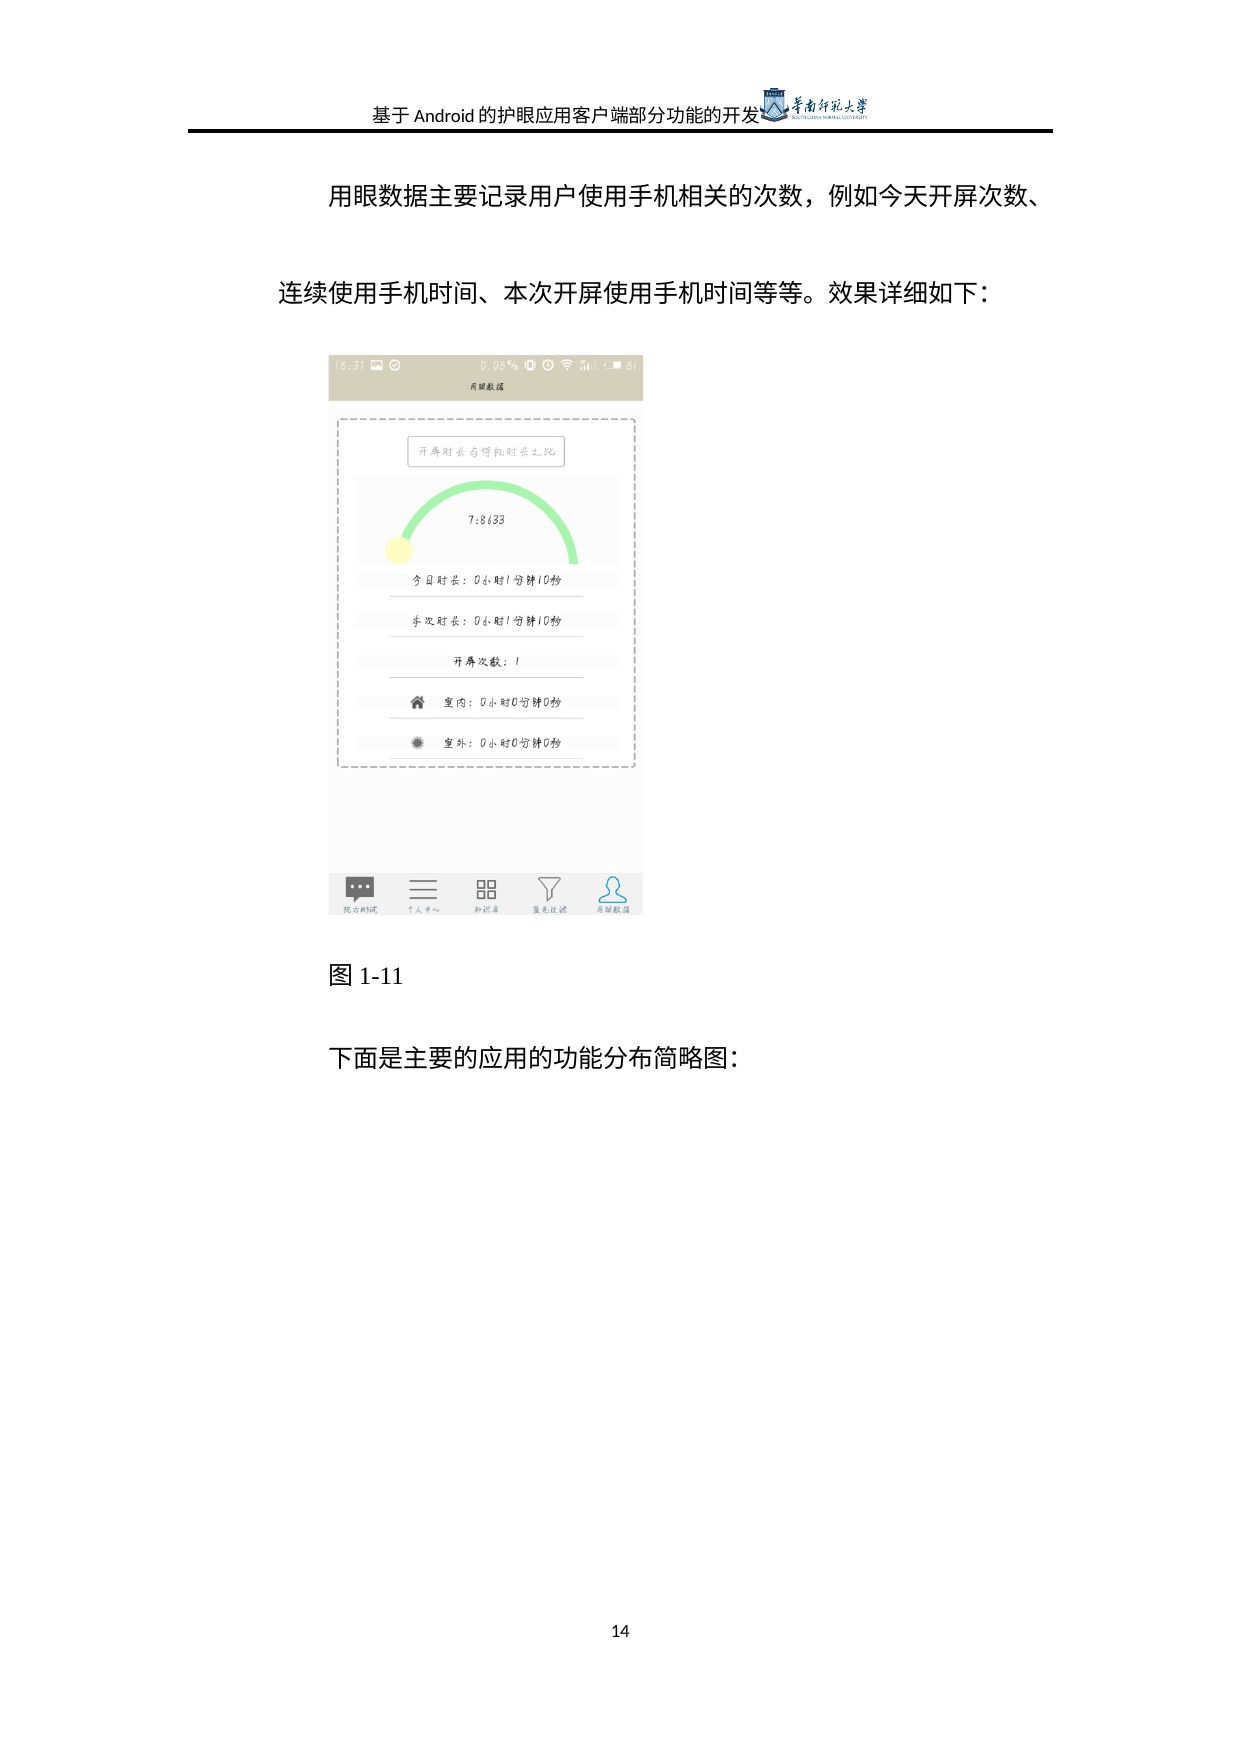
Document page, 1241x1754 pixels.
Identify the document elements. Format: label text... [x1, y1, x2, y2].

list 下面是主要的应用的功能分布简略图： [278, 1024, 1053, 1089]
picture [759, 88, 868, 122]
list 图1-11 [278, 941, 1053, 1006]
picture [328, 355, 644, 915]
list 用眼数据主要记录用户使用手机相关的次数，例如今天开屏次数、连续使用手机时间、本次开屏使用手机时间等等。效果详细如下： [278, 162, 1053, 324]
